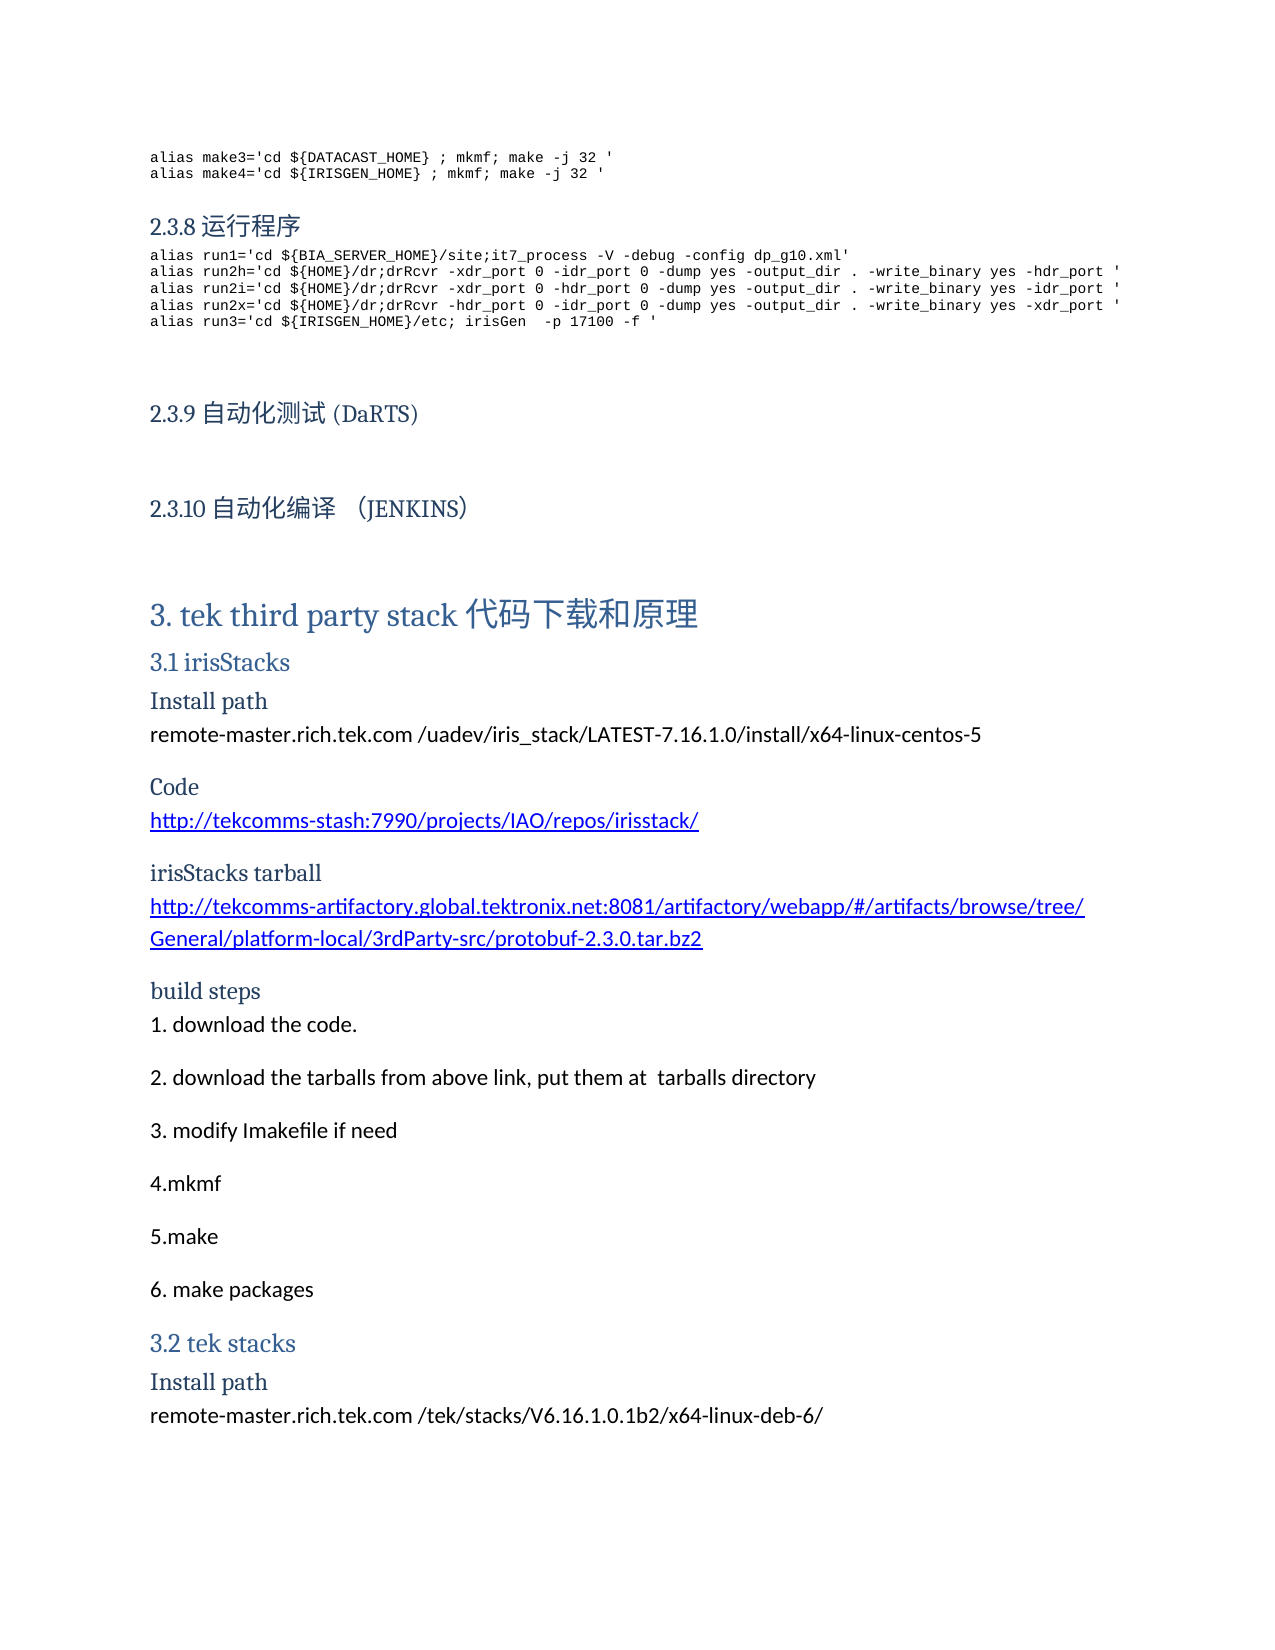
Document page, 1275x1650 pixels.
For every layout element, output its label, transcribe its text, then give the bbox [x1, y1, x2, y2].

text 4.mkmf [150, 1169, 1125, 1197]
subtitle Install path [150, 687, 1125, 716]
subtitle irisStacks tarball [150, 859, 1125, 888]
text alias run1='cd ${BIA_SERVER_HOME}/site;it7_process -V -debug -config dp_g10.xml' [150, 248, 1125, 264]
text 2. download the tarballs from above link, put them at tarballs directory [150, 1063, 1125, 1091]
text alias make3='cd ${DATACAST_HOME} ; mkmf; make -j 32 ' [150, 150, 1125, 167]
text alias run2h='cd ${HOME}/dr;drRcvr -xdr_port 0 -idr_port 0 -dump yes -output_dir . -write_binary yes -hdr_port ' [150, 264, 1125, 281]
subtitle Install path [150, 1368, 1125, 1397]
text 5.make [150, 1222, 1125, 1250]
text remote-master.rich.tek.com /uadev/iris_stack/LATEST-7.16.1.0/install/x64-linux-centos-5 [150, 720, 1125, 748]
text 6. make packages [150, 1275, 1125, 1303]
subtitle 2.3.8 运行程序 [150, 206, 1125, 243]
subtitle 2.3.9 自动化测试 (DaRTS) [150, 394, 1125, 430]
subtitle 2.3.10 自动化编译 （JENKINS） [150, 488, 1125, 525]
text remote-master.rich.tek.com /tek/stacks/V6.16.1.0.1b2/x64-linux-deb-6/ [150, 1401, 1125, 1429]
text alias run2i='cd ${HOME}/dr;drRcvr -xdr_port 0 -hdr_port 0 -dump yes -output_dir . -write_binary yes -idr_port ' [150, 281, 1125, 298]
subtitle build steps [150, 977, 1125, 1006]
subtitle 3.1 irisStacks [150, 647, 1125, 678]
text alias run3='cd ${IRISGEN_HOME}/etc; irisGen -p 17100 -f ' [150, 314, 1125, 331]
text alias make4='cd ${IRISGEN_HOME} ; mkmf; make -j 32 ' [150, 167, 1125, 183]
text http://tekcomms-stash:7990/projects/IAO/repos/irisstack/ [150, 806, 1125, 834]
subtitle 3.2 tek stacks [150, 1328, 1125, 1359]
subtitle 3. tek third party stack 代码下载和原理 [150, 587, 1125, 636]
text http://tekcomms-artifactory.global.tektronix.net:8081/artifactory/webapp/#/artifacts/browse/tree/General/platform-local/3rdParty-src/protobuf-2.3.0.tar.bz2 [150, 892, 1125, 952]
text 3. modify Imakefile if need [150, 1116, 1125, 1144]
text alias run2x='cd ${HOME}/dr;drRcvr -hdr_port 0 -idr_port 0 -dump yes -output_dir . -write_binary yes -xdr_port ' [150, 298, 1125, 314]
subtitle Code [150, 773, 1125, 802]
text 1. download the code. [150, 1010, 1125, 1038]
